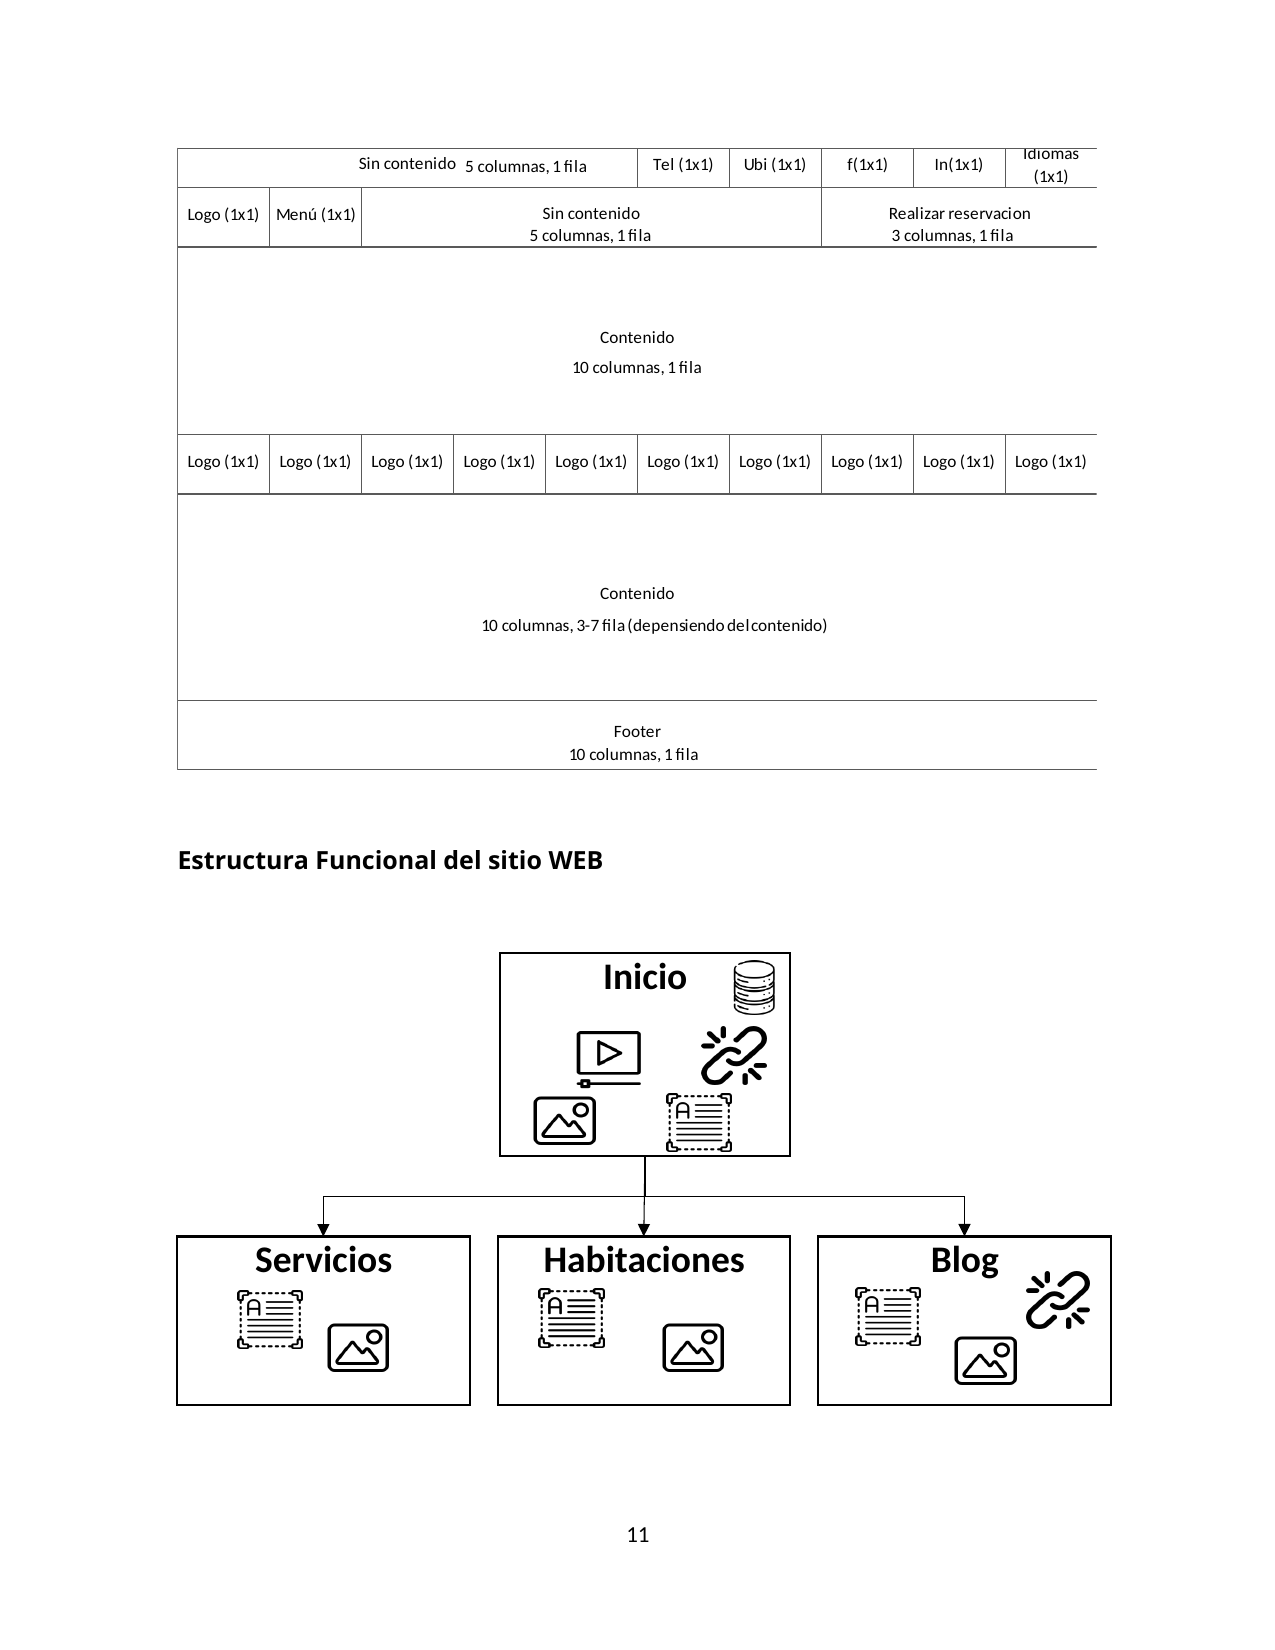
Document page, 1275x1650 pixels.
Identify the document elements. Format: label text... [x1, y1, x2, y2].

picture [323, 1316, 393, 1379]
subtitle Estructura Funcional del sitio WEB [177, 843, 1098, 877]
picture [529, 1022, 649, 1152]
picture [701, 1026, 767, 1085]
picture [950, 1329, 1021, 1392]
picture [855, 1287, 921, 1346]
picture [666, 1093, 732, 1152]
picture [727, 960, 781, 1015]
picture [1026, 1271, 1090, 1329]
picture [538, 1288, 605, 1348]
picture [658, 1316, 728, 1379]
picture [237, 1290, 303, 1349]
